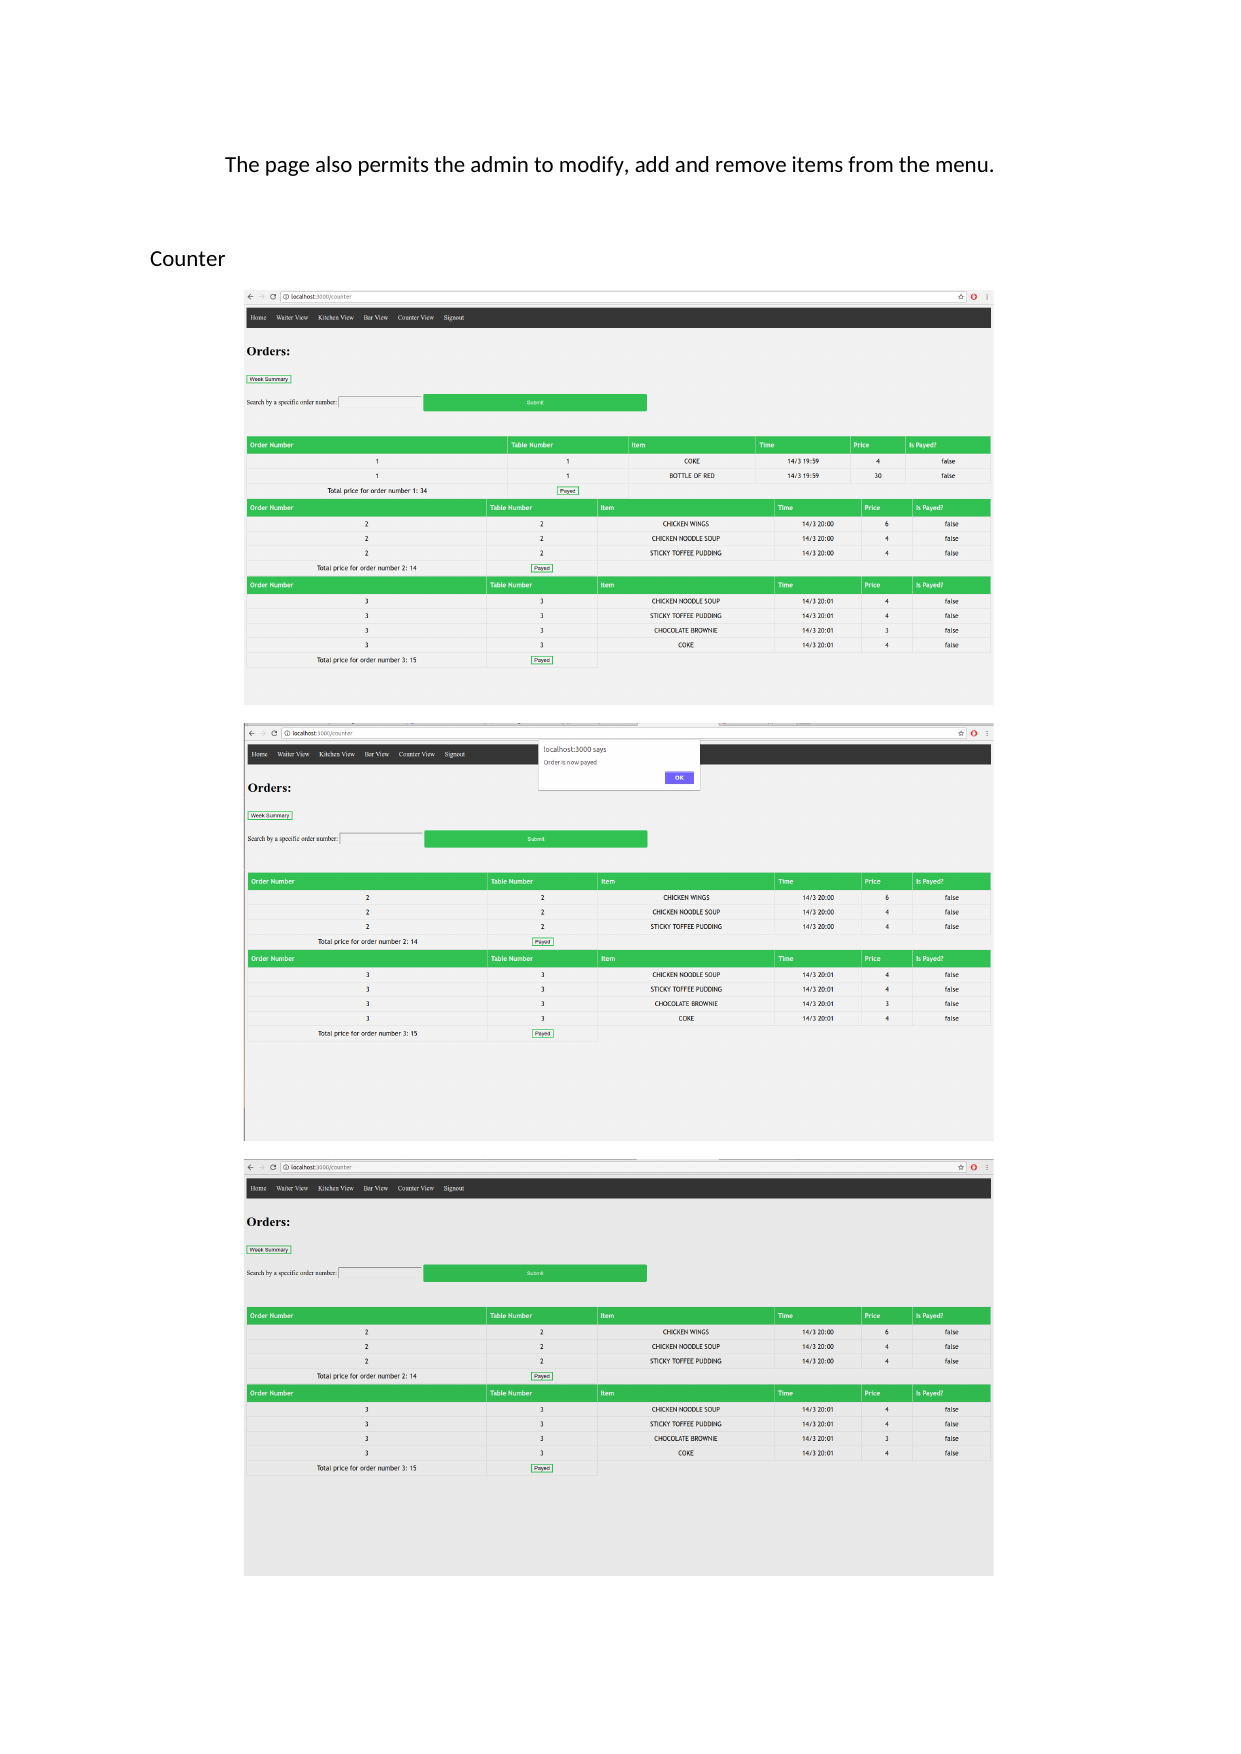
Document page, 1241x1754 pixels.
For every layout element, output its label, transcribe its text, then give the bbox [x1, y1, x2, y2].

text The page also permits the admin to modify, add and remove items from the menu. [150, 150, 1090, 178]
text Counter [150, 244, 1090, 272]
